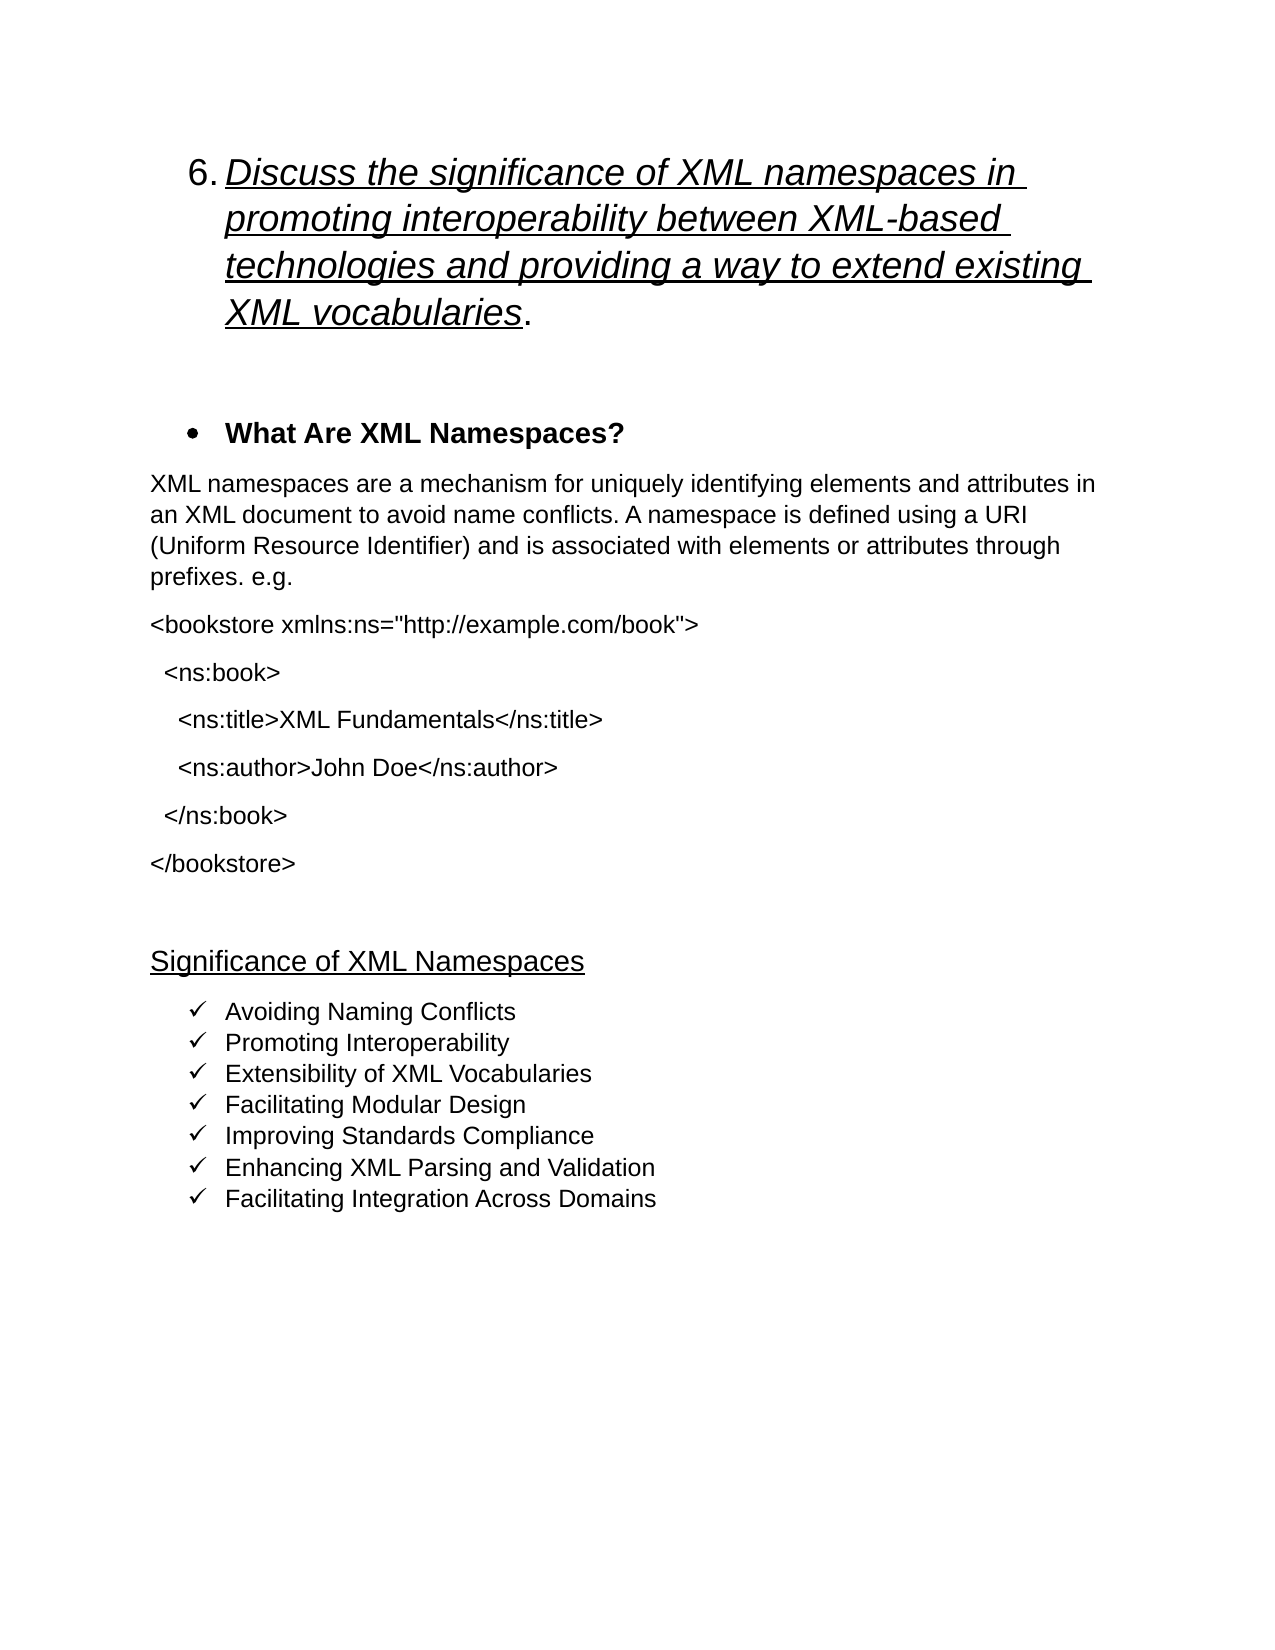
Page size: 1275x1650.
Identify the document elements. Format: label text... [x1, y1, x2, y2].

list Facilitating Modular Design [187, 1090, 1125, 1119]
list Improving Standards Compliance [187, 1121, 1125, 1150]
list Facilitating Integration Across Domains [187, 1184, 1125, 1212]
text <bookstore xmlns:ns="http://example.com/book"> [150, 610, 1125, 639]
text <ns:title>XML Fundamentals</ns:title> [150, 705, 1125, 734]
list Avoiding Naming Conflicts [187, 997, 1125, 1026]
list What Are XML Namespaces? [187, 416, 1125, 450]
list Discuss the significance of XML namespaces in promoting interoperability between XML-based technologies and providing a way to extend existing XML vocabularies. [187, 150, 1125, 333]
list Enhancing XML Parsing and Validation [187, 1152, 1125, 1181]
text Significance of XML Namespaces [150, 944, 1125, 977]
text XML namespaces are a mechanism for uniquely identifying elements and attributes in an XML document to avoid name conflicts. A namespace is defined using a URI (Uniform Resource Identifier) and is associated with elements or attributes through prefixes. e.g. [150, 469, 1125, 591]
text <ns:author>John Doe</ns:author> [150, 753, 1125, 782]
text </ns:book> [150, 801, 1125, 829]
list Promoting Interoperability [187, 1028, 1125, 1057]
list Extensibility of XML Vocabularies [187, 1059, 1125, 1088]
text </bookstore> [150, 848, 1125, 877]
text <ns:book> [150, 658, 1125, 686]
